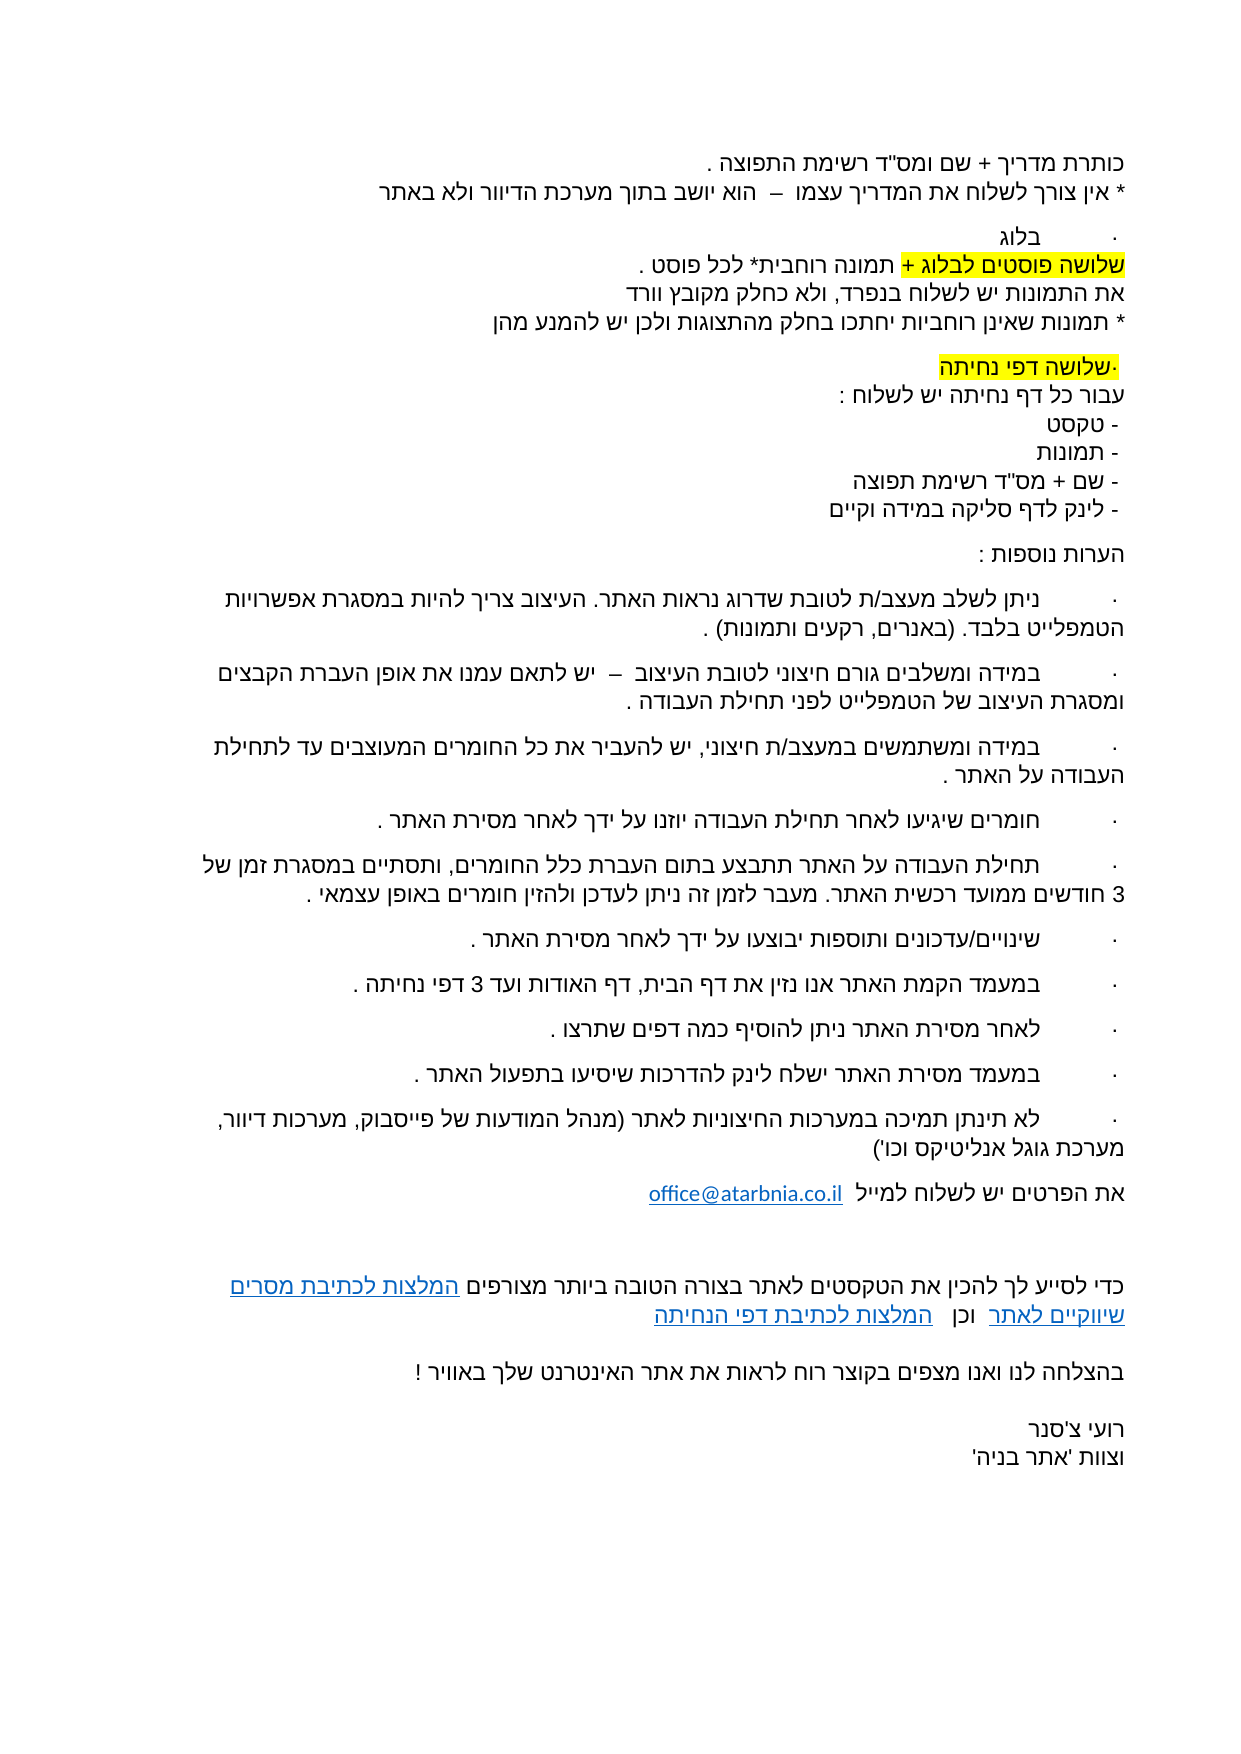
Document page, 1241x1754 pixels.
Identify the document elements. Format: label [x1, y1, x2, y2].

table_header [188, 150, 1125, 1489]
